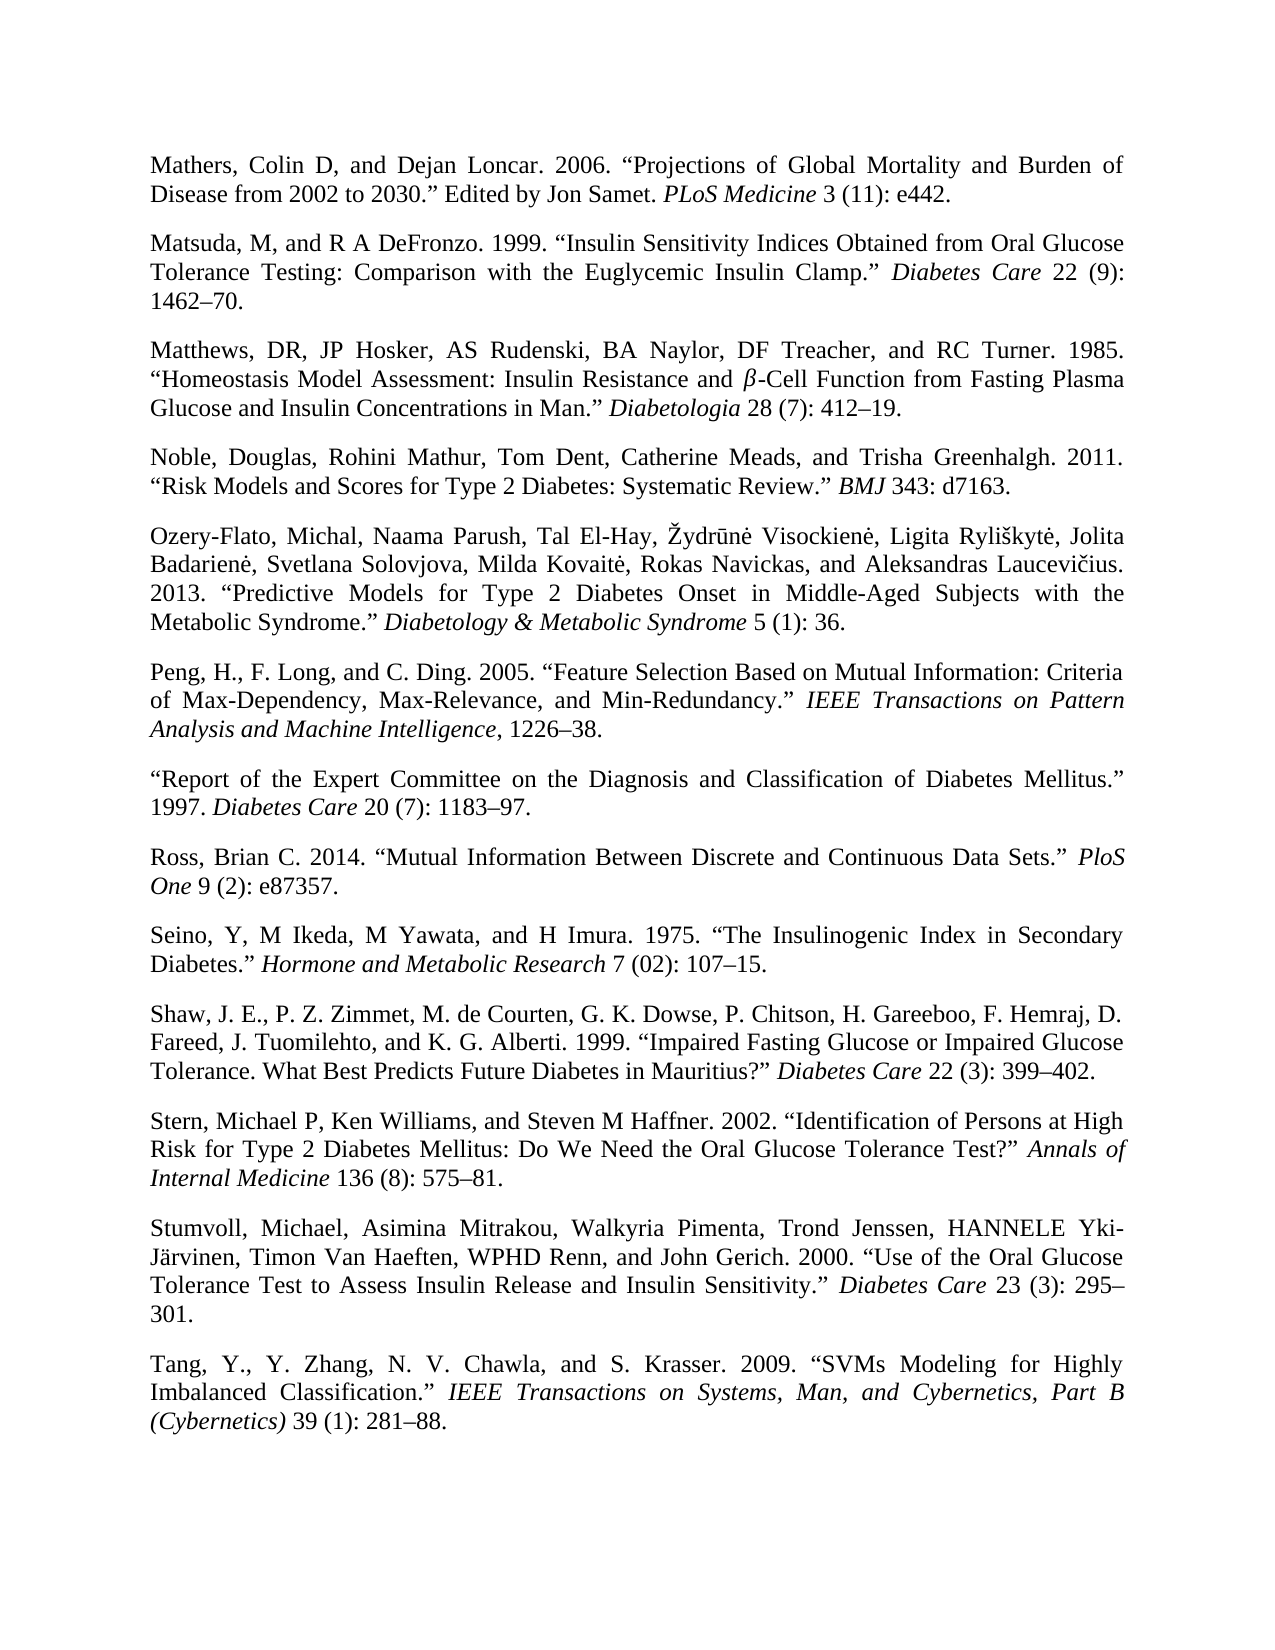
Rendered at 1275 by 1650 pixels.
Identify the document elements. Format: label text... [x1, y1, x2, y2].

text Noble, Douglas, Rohini Mathur, Tom Dent, Catherine Meads, and Trisha Greenhalgh. 2011. “Risk Models and Scores for Type 2 Diabetes: Systematic Review.” BMJ 343: d7163. [150, 442, 1125, 500]
text Seino, Y, M Ikeda, M Yawata, and H Imura. 1975. “The Insulinogenic Index in Secondary Diabetes.” Hormone and Metabolic Research 7 (02): 107–15. [150, 920, 1125, 978]
text Peng, H., F. Long, and C. Ding. 2005. “Feature Selection Based on Mutual Information: Criteria of Max-Dependency, Max-Relevance, and Min-Redundancy.” IEEE Transactions on Pattern Analysis and Machine Intelligence, 1226–38. [150, 657, 1125, 743]
text Shaw, J. E., P. Z. Zimmet, M. de Courten, G. K. Dowse, P. Chitson, H. Gareeboo, F. Hemraj, D. Fareed, J. Tuomilehto, and K. G. Alberti. 1999. “Impaired Fasting Glucose or Impaired Glucose Tolerance. What Best Predicts Future Diabetes in Mauritius?” Diabetes Care 22 (3): 399–402. [150, 999, 1125, 1085]
text Tang, Y., Y. Zhang, N. V. Chawla, and S. Krasser. 2009. “SVMs Modeling for Highly Imbalanced Classification.” IEEE Transactions on Systems, Man, and Cybernetics, Part B (Cybernetics) 39 (1): 281–88. [150, 1349, 1125, 1435]
text Stumvoll, Michael, Asimina Mitrakou, Walkyria Pimenta, Trond Jenssen, HANNELE Yki-Järvinen, Timon Van Haeften, WPHD Renn, and John Gerich. 2000. “Use of the Oral Glucose Tolerance Test to Assess Insulin Release and Insulin Sensitivity.” Diabetes Care 23 (3): 295–301. [150, 1213, 1125, 1328]
text Ross, Brian C. 2014. “Mutual Information Between Discrete and Continuous Data Sets.” PloS One 9 (2): e87357. [150, 842, 1125, 899]
text Matsuda, M, and R A DeFronzo. 1999. “Insulin Sensitivity Indices Obtained from Oral Glucose Tolerance Testing: Comparison with the Euglycemic Insulin Clamp.” Diabetes Care 22 (9): 1462–70. [150, 228, 1125, 314]
text Stern, Michael P, Ken Williams, and Steven M Haffner. 2002. “Identification of Persons at High Risk for Type 2 Diabetes Mellitus: Do We Need the Oral Glucose Tolerance Test?” Annals of Internal Medicine 136 (8): 575–81. [150, 1106, 1125, 1192]
text Ozery-Flato, Michal, Naama Parush, Tal El-Hay, Žydrūnė Visockienė, Ligita Ryliškytė, Jolita Badarienė, Svetlana Solovjova, Milda Kovaitė, Rokas Navickas, and Aleksandras Laucevičius. 2013. “Predictive Models for Type 2 Diabetes Onset in Middle-Aged Subjects with the Metabolic Syndrome.” Diabetology & Metabolic Syndrome 5 (1): 36. [150, 521, 1125, 636]
text “Report of the Expert Committee on the Diagnosis and Classification of Diabetes Mellitus.” 1997. Diabetes Care 20 (7): 1183–97. [150, 764, 1125, 821]
text Mathers, Colin D, and Dejan Loncar. 2006. “Projections of Global Mortality and Burden of Disease from 2002 to 2030.” Edited by Jon Samet. PLoS Medicine 3 (11): e442. [150, 150, 1125, 207]
text Matthews, DR, JP Hosker, AS Rudenski, BA Naylor, DF Treacher, and RC Turner. 1985. “Homeostasis Model Assessment: Insulin Resistance and -Cell Function from Fasting Plasma Glucose and Insulin Concentrations in Man.” Diabetologia 28 (7): 412–19. [150, 335, 1125, 422]
